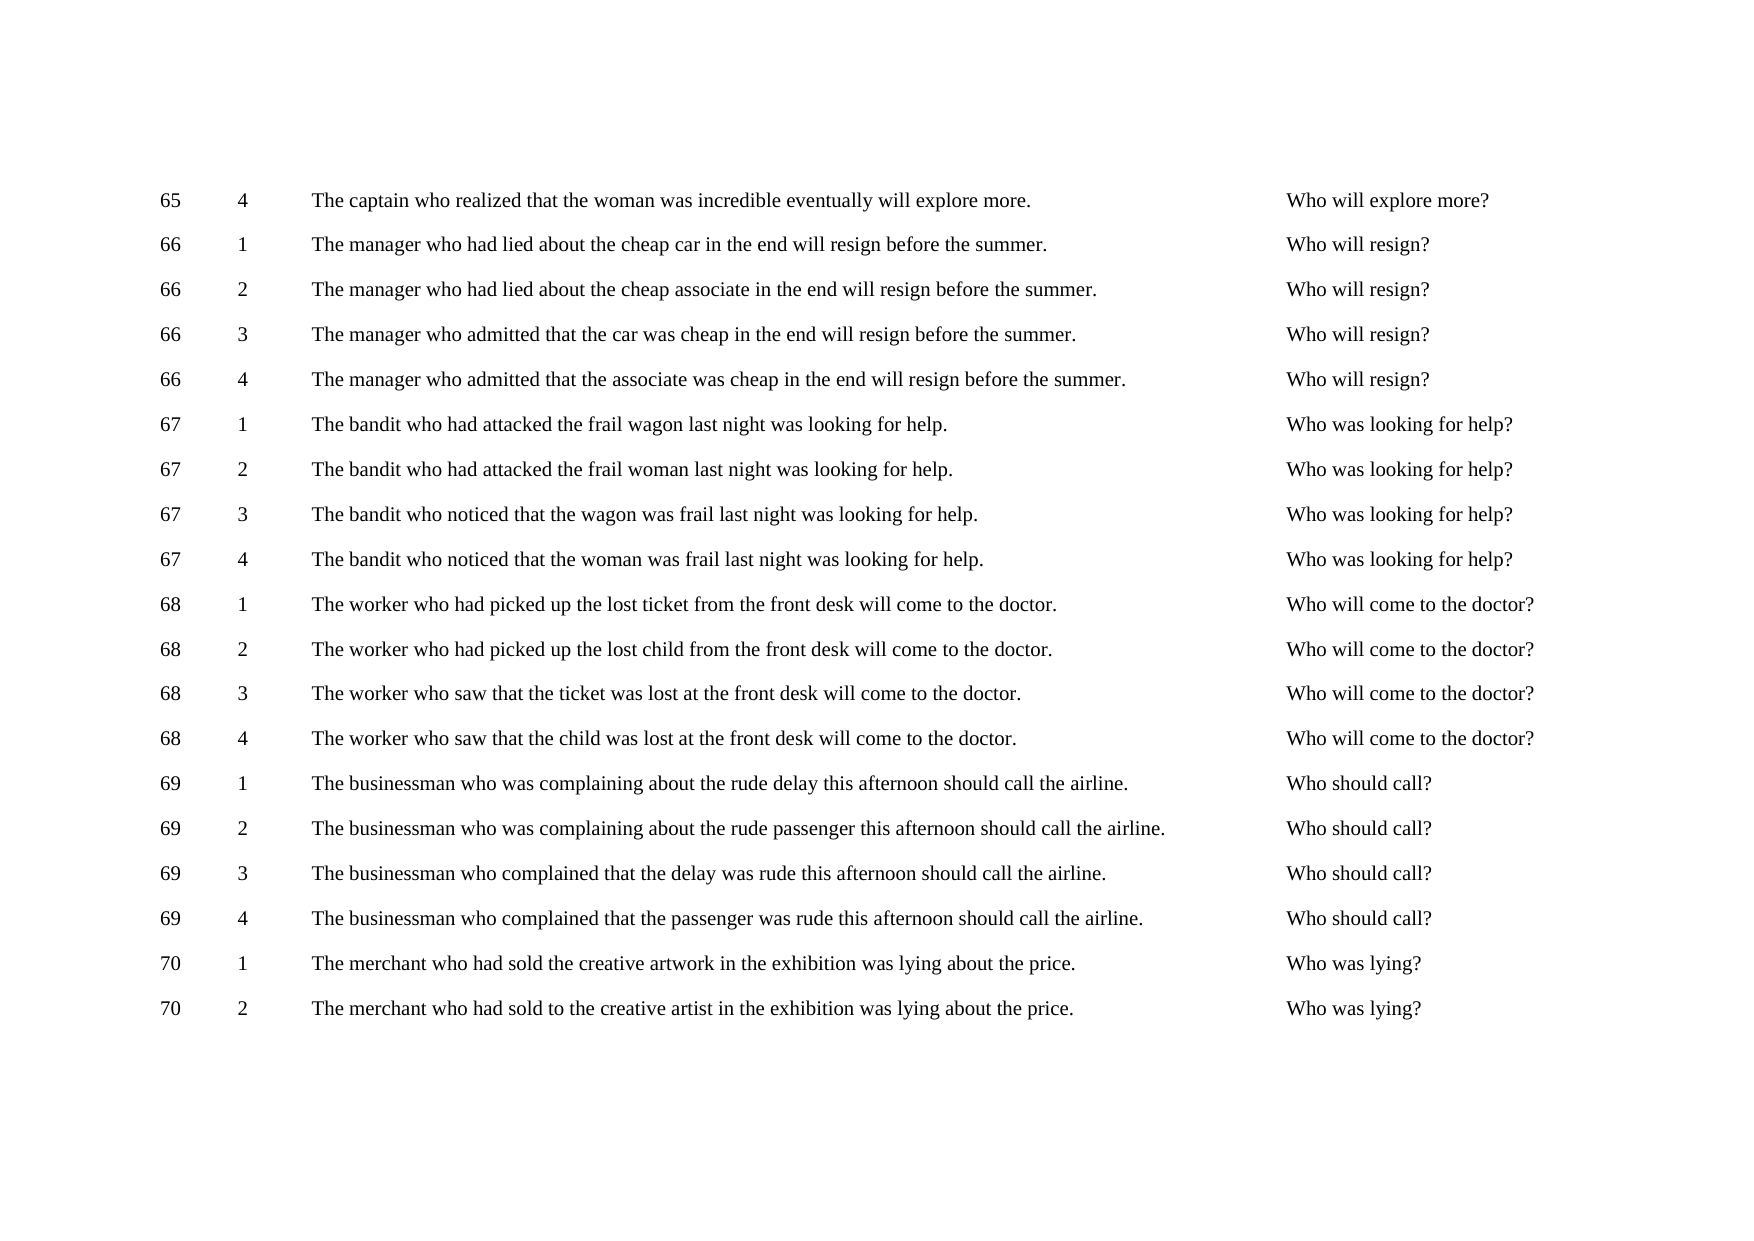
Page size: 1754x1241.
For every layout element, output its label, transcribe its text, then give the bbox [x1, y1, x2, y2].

table_cell 3 [226, 502, 300, 547]
table_cell Who should call? [1275, 771, 1631, 816]
table_cell The bandit who noticed that the wagon was frail last night was looking for help. [300, 502, 1275, 547]
table_cell 65 [149, 188, 226, 232]
table_cell 67 [149, 457, 226, 502]
table_cell The bandit who had attacked the frail wagon last night was looking for help. [300, 412, 1275, 457]
table_cell The manager who admitted that the associate was cheap in the end will resign before the summer. [300, 367, 1275, 412]
table_cell The manager who had lied about the cheap car in the end will resign before the summer. [300, 233, 1275, 277]
table_cell Who was looking for help? [1275, 412, 1631, 457]
table_cell Who will come to the doctor? [1275, 592, 1631, 636]
table_cell 68 [149, 681, 226, 726]
table_cell 66 [149, 277, 226, 322]
table_cell The manager who admitted that the car was cheap in the end will resign before the summer. [300, 322, 1275, 367]
table_cell 3 [226, 681, 300, 726]
table_cell 2 [226, 457, 300, 502]
table_cell 4 [226, 188, 300, 232]
table_cell 2 [226, 816, 300, 861]
table_cell 4 [226, 547, 300, 592]
table_cell 2 [226, 277, 300, 322]
table_cell 1 [226, 951, 300, 996]
table_cell The businessman who was complaining about the rude passenger this afternoon should call the airline. [300, 816, 1275, 861]
table_cell The worker who saw that the ticket was lost at the front desk will come to the doctor. [300, 681, 1275, 726]
table_cell Who should call? [1275, 906, 1631, 951]
table_cell Who will come to the doctor? [1275, 681, 1631, 726]
table_cell Who will come to the doctor? [1275, 726, 1631, 771]
table_cell The businessman who complained that the passenger was rude this afternoon should call the airline. [300, 906, 1275, 951]
table_cell Who was looking for help? [1275, 502, 1631, 547]
table_cell 68 [149, 726, 226, 771]
table_cell 1 [226, 233, 300, 277]
table_cell Who should call? [1275, 816, 1631, 861]
table_cell The captain who realized that the woman was incredible eventually will explore more. [300, 188, 1275, 232]
table_cell 1 [226, 412, 300, 457]
table_cell 69 [149, 906, 226, 951]
table_cell The manager who had lied about the cheap associate in the end will resign before the summer. [300, 277, 1275, 322]
table_cell Who was lying? [1275, 951, 1631, 996]
table_cell 2 [226, 636, 300, 681]
table_cell Who was lying? [1275, 996, 1631, 1041]
table_cell 68 [149, 636, 226, 681]
table_cell The bandit who noticed that the woman was frail last night was looking for help. [300, 547, 1275, 592]
table_cell 1 [226, 771, 300, 816]
table_cell Who will resign? [1275, 233, 1631, 277]
table_cell 67 [149, 502, 226, 547]
table_cell 4 [226, 367, 300, 412]
table_cell The worker who had picked up the lost ticket from the front desk will come to the doctor. [300, 592, 1275, 636]
table_cell Who will resign? [1275, 277, 1631, 322]
table_cell 66 [149, 367, 226, 412]
table_cell 69 [149, 816, 226, 861]
table_cell Who will come to the doctor? [1275, 636, 1631, 681]
table_cell Who was looking for help? [1275, 547, 1631, 592]
table_cell The businessman who was complaining about the rude delay this afternoon should call the airline. [300, 771, 1275, 816]
table_cell The merchant who had sold the creative artwork in the exhibition was lying about the price. [300, 951, 1275, 996]
table_cell Who will resign? [1275, 367, 1631, 412]
table_cell 70 [149, 951, 226, 996]
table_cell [1275, 188, 1631, 232]
table_cell 69 [149, 861, 226, 906]
table_cell 70 [149, 996, 226, 1041]
table_cell 68 [149, 592, 226, 636]
table_cell 69 [149, 771, 226, 816]
table_cell The bandit who had attacked the frail woman last night was looking for help. [300, 457, 1275, 502]
table_cell 66 [149, 322, 226, 367]
table_cell Who will resign? [1275, 322, 1631, 367]
table_cell 4 [226, 726, 300, 771]
table_cell 2 [226, 996, 300, 1041]
table_cell The businessman who complained that the delay was rude this afternoon should call the airline. [300, 861, 1275, 906]
table_cell Who was looking for help? [1275, 457, 1631, 502]
table_cell 1 [226, 592, 300, 636]
table_cell 67 [149, 412, 226, 457]
table_cell 4 [226, 906, 300, 951]
table_cell 67 [149, 547, 226, 592]
table_cell 3 [226, 322, 300, 367]
table_cell 3 [226, 861, 300, 906]
table_cell The worker who saw that the child was lost at the front desk will come to the doctor. [300, 726, 1275, 771]
table_cell 66 [149, 233, 226, 277]
table_cell Who should call? [1275, 861, 1631, 906]
table_cell The merchant who had sold to the creative artist in the exhibition was lying about the price. [300, 996, 1275, 1041]
table_cell The worker who had picked up the lost child from the front desk will come to the doctor. [300, 636, 1275, 681]
